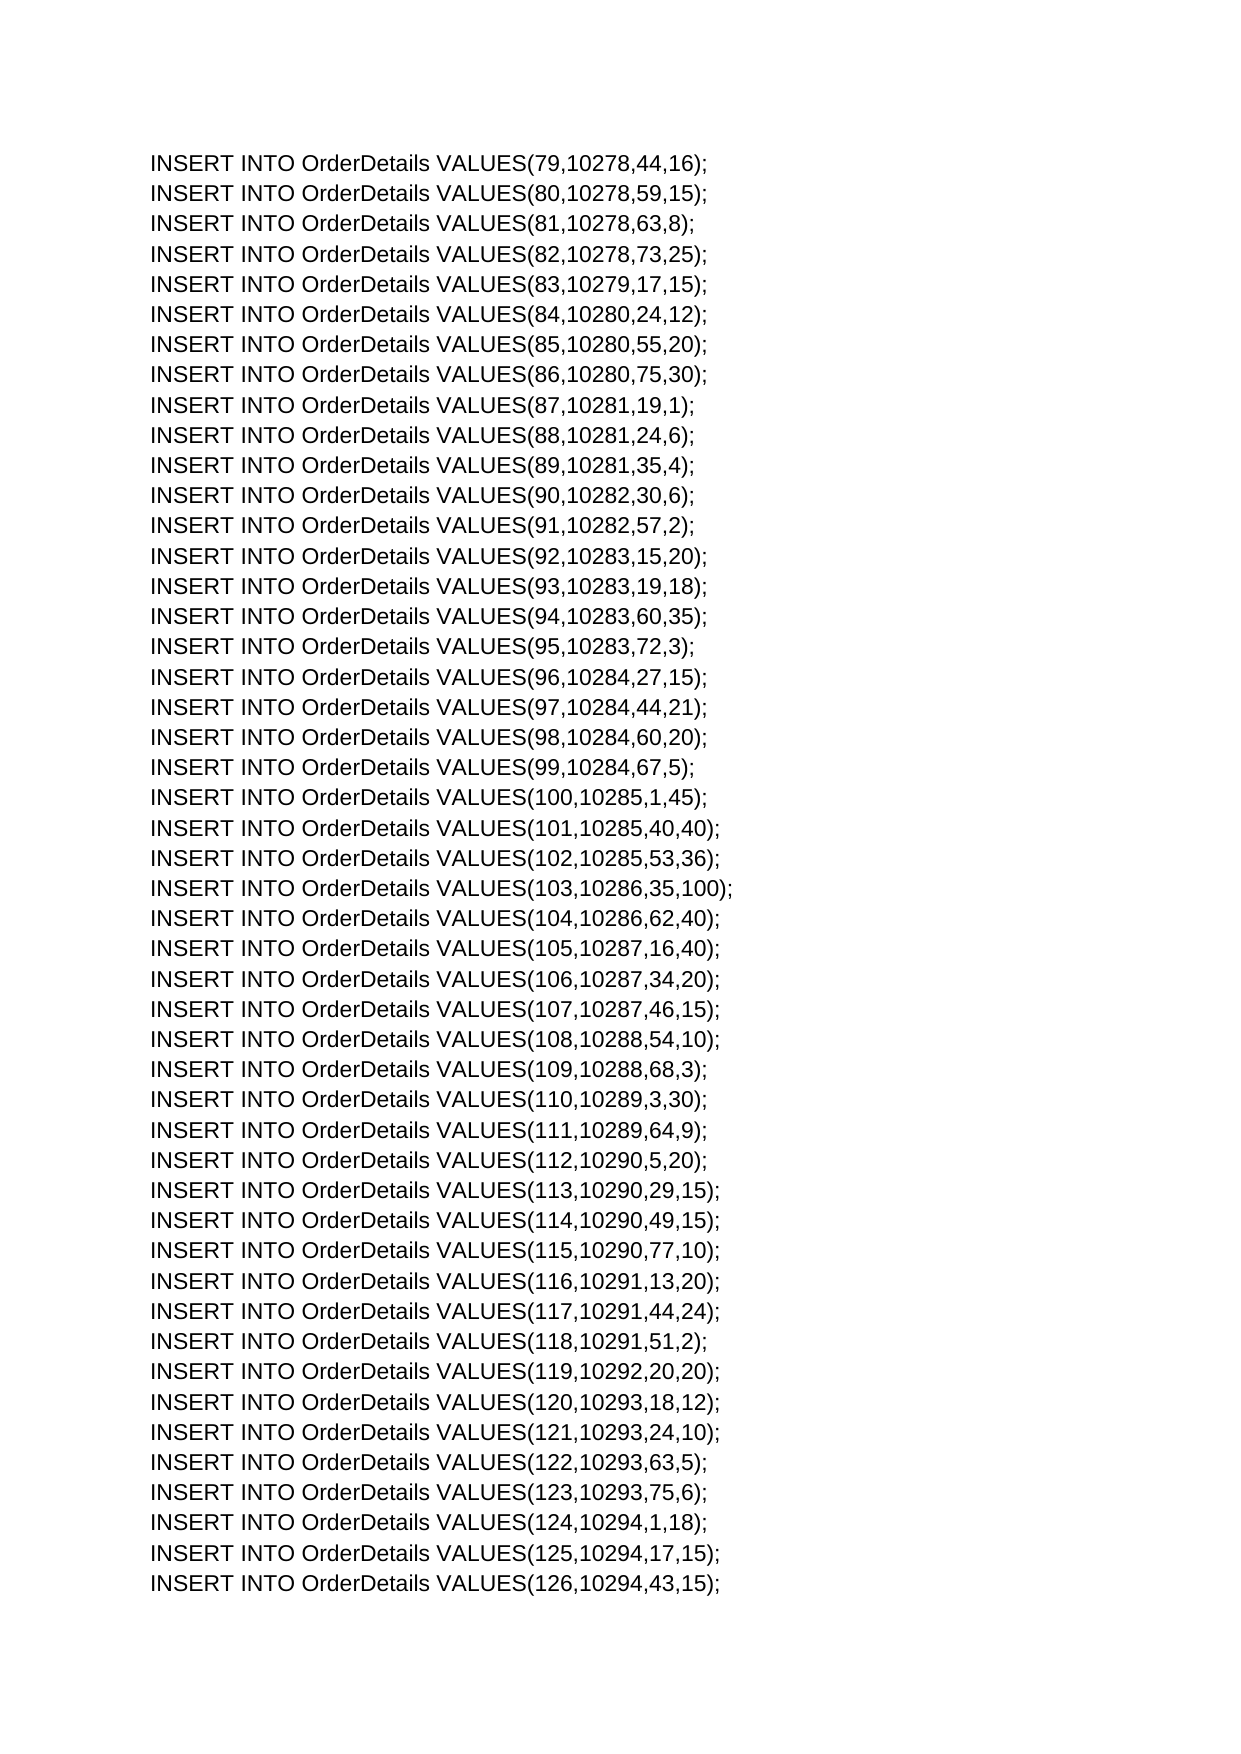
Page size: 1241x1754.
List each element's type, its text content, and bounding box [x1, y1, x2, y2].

text INSERT INTO OrderDetails VALUES(112,10290,5,20); [150, 1147, 1090, 1173]
text INSERT INTO OrderDetails VALUES(125,10294,17,15); [150, 1539, 1090, 1566]
text INSERT INTO OrderDetails VALUES(108,10288,54,10); [150, 1026, 1090, 1052]
text INSERT INTO OrderDetails VALUES(83,10279,17,15); [150, 271, 1090, 297]
text INSERT INTO OrderDetails VALUES(113,10290,29,15); [150, 1177, 1090, 1203]
text INSERT INTO OrderDetails VALUES(92,10283,15,20); [150, 543, 1090, 569]
text INSERT INTO OrderDetails VALUES(94,10283,60,35); [150, 603, 1090, 629]
text INSERT INTO OrderDetails VALUES(117,10291,44,24); [150, 1298, 1090, 1324]
text INSERT INTO OrderDetails VALUES(103,10286,35,100); [150, 875, 1090, 901]
text INSERT INTO OrderDetails VALUES(85,10280,55,20); [150, 331, 1090, 358]
text INSERT INTO OrderDetails VALUES(120,10293,18,12); [150, 1388, 1090, 1415]
text INSERT INTO OrderDetails VALUES(87,10281,19,1); [150, 392, 1090, 418]
text INSERT INTO OrderDetails VALUES(100,10285,1,45); [150, 784, 1090, 811]
text INSERT INTO OrderDetails VALUES(104,10286,62,40); [150, 905, 1090, 932]
text INSERT INTO OrderDetails VALUES(88,10281,24,6); [150, 422, 1090, 448]
text INSERT INTO OrderDetails VALUES(97,10284,44,21); [150, 694, 1090, 720]
text INSERT INTO OrderDetails VALUES(86,10280,75,30); [150, 361, 1090, 388]
text INSERT INTO OrderDetails VALUES(107,10287,46,15); [150, 996, 1090, 1022]
text INSERT INTO OrderDetails VALUES(116,10291,13,20); [150, 1268, 1090, 1294]
text INSERT INTO OrderDetails VALUES(79,10278,44,16); [150, 150, 1090, 176]
text INSERT INTO OrderDetails VALUES(118,10291,51,2); [150, 1328, 1090, 1354]
text INSERT INTO OrderDetails VALUES(109,10288,68,3); [150, 1056, 1090, 1083]
text INSERT INTO OrderDetails VALUES(90,10282,30,6); [150, 482, 1090, 509]
text INSERT INTO OrderDetails VALUES(89,10281,35,4); [150, 452, 1090, 478]
text INSERT INTO OrderDetails VALUES(123,10293,75,6); [150, 1479, 1090, 1506]
text INSERT INTO OrderDetails VALUES(126,10294,43,15); [150, 1570, 1090, 1596]
text INSERT INTO OrderDetails VALUES(99,10284,67,5); [150, 754, 1090, 781]
text INSERT INTO OrderDetails VALUES(115,10290,77,10); [150, 1237, 1090, 1264]
text INSERT INTO OrderDetails VALUES(82,10278,73,25); [150, 241, 1090, 267]
text INSERT INTO OrderDetails VALUES(110,10289,3,30); [150, 1086, 1090, 1113]
text INSERT INTO OrderDetails VALUES(111,10289,64,9); [150, 1117, 1090, 1143]
text INSERT INTO OrderDetails VALUES(102,10285,53,36); [150, 845, 1090, 871]
text INSERT INTO OrderDetails VALUES(95,10283,72,3); [150, 633, 1090, 660]
text INSERT INTO OrderDetails VALUES(124,10294,1,18); [150, 1509, 1090, 1536]
text INSERT INTO OrderDetails VALUES(96,10284,27,15); [150, 663, 1090, 690]
text INSERT INTO OrderDetails VALUES(84,10280,24,12); [150, 301, 1090, 327]
text INSERT INTO OrderDetails VALUES(93,10283,19,18); [150, 573, 1090, 599]
text INSERT INTO OrderDetails VALUES(114,10290,49,15); [150, 1207, 1090, 1234]
text INSERT INTO OrderDetails VALUES(105,10287,16,40); [150, 935, 1090, 962]
text INSERT INTO OrderDetails VALUES(121,10293,24,10); [150, 1419, 1090, 1445]
text INSERT INTO OrderDetails VALUES(119,10292,20,20); [150, 1358, 1090, 1385]
text INSERT INTO OrderDetails VALUES(91,10282,57,2); [150, 512, 1090, 539]
text INSERT INTO OrderDetails VALUES(106,10287,34,20); [150, 966, 1090, 992]
text INSERT INTO OrderDetails VALUES(98,10284,60,20); [150, 724, 1090, 750]
text INSERT INTO OrderDetails VALUES(80,10278,59,15); [150, 180, 1090, 207]
text INSERT INTO OrderDetails VALUES(81,10278,63,8); [150, 210, 1090, 237]
text INSERT INTO OrderDetails VALUES(101,10285,40,40); [150, 814, 1090, 841]
text INSERT INTO OrderDetails VALUES(122,10293,63,5); [150, 1449, 1090, 1475]
